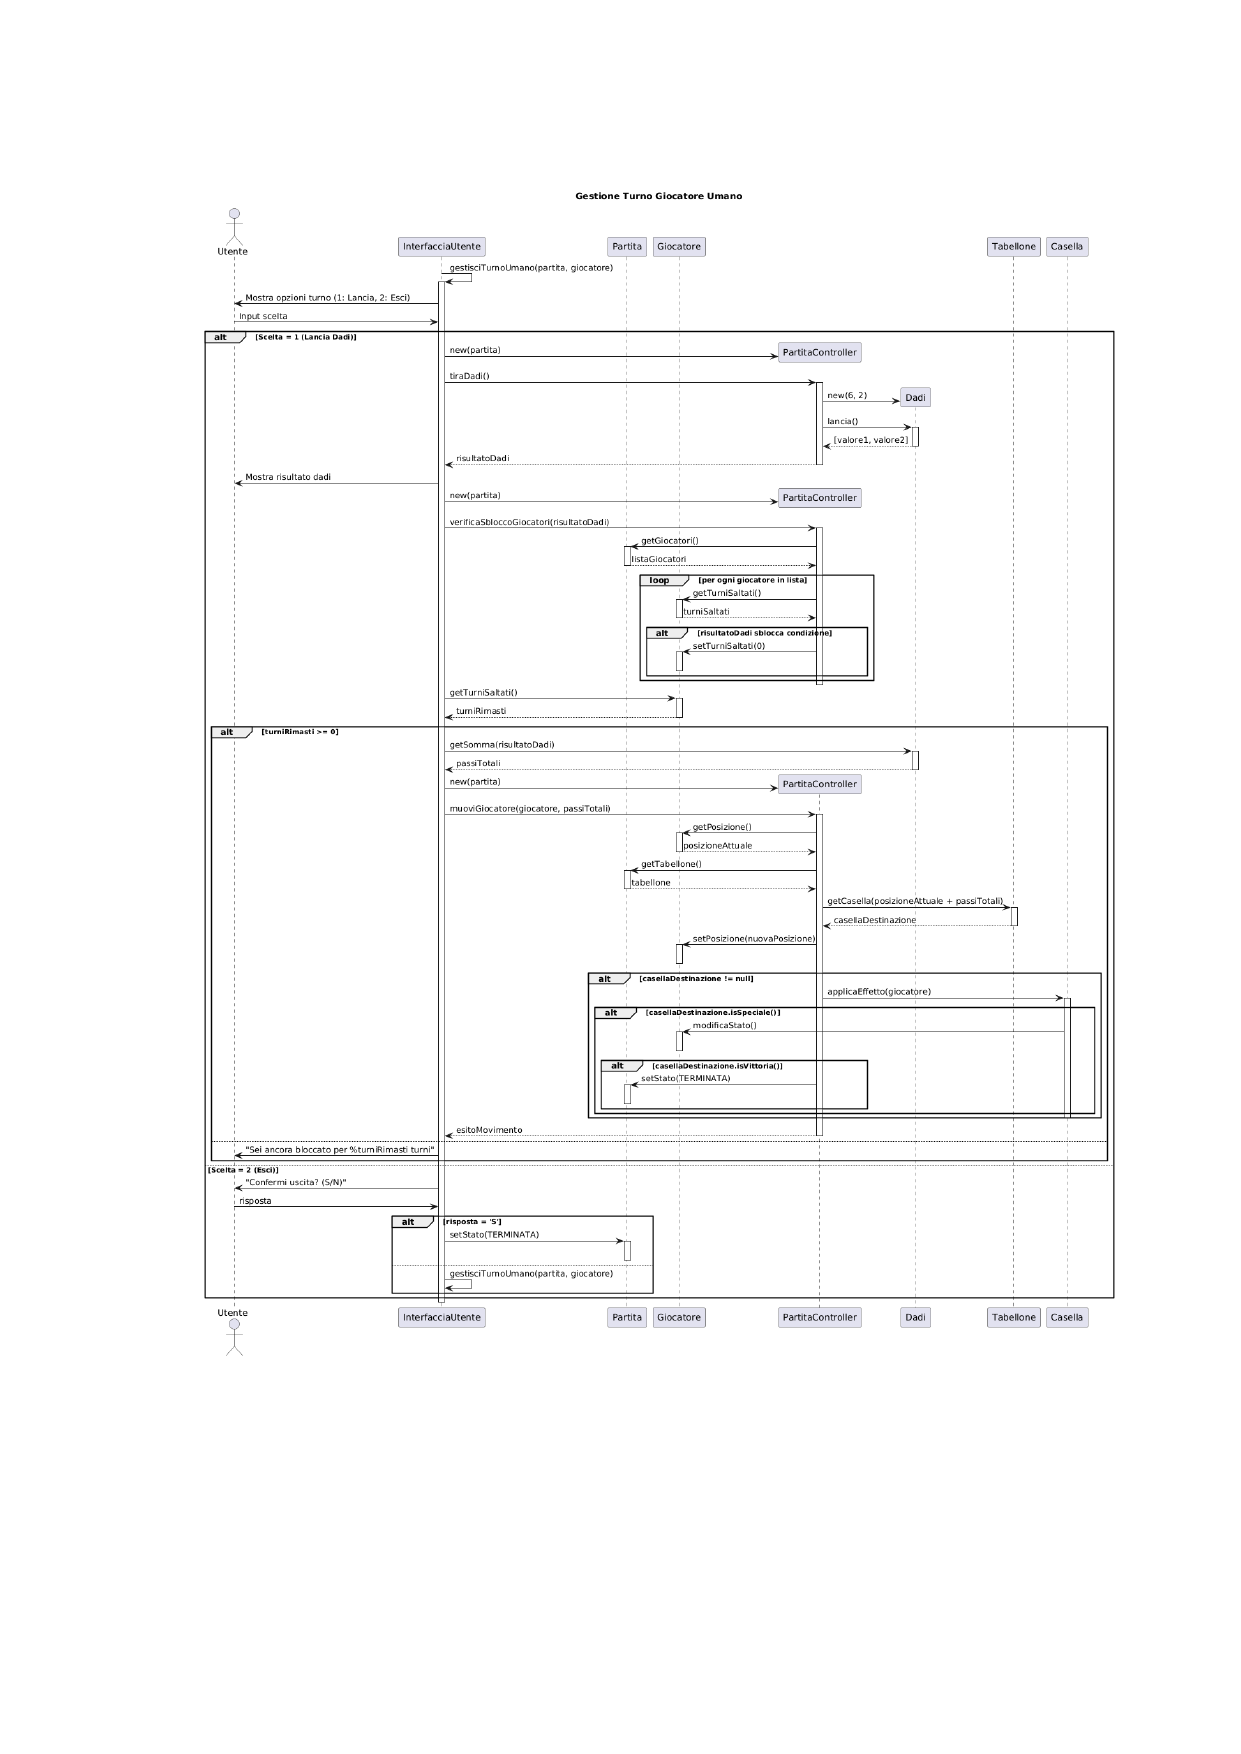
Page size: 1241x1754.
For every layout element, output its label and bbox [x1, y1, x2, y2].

picture [198, 181, 1117, 1359]
